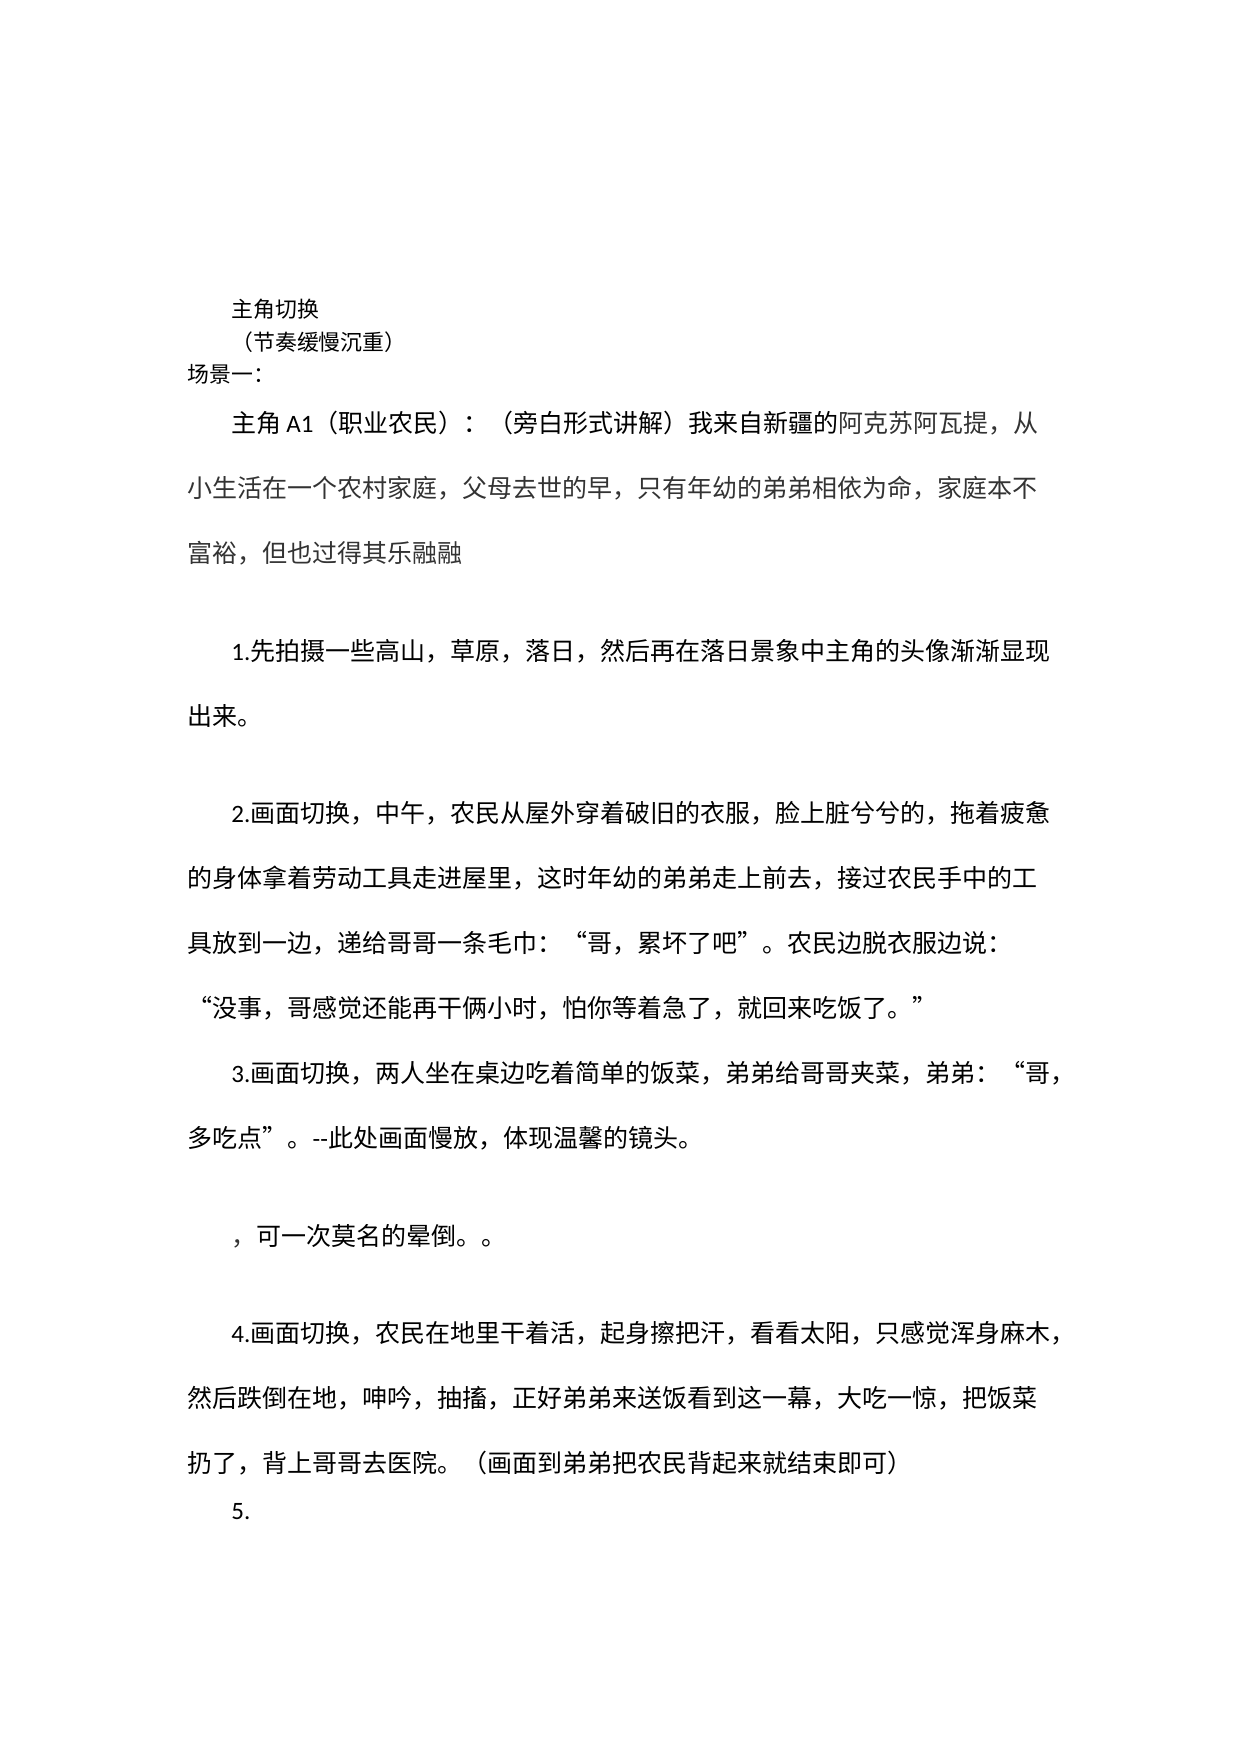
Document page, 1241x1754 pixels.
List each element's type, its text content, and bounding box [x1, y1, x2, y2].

text 场景一： [187, 357, 1053, 389]
list 画面切换，农民在地里干着活，起身擦把汗，看看太阳，只感觉浑身麻木，然后跌倒在地，呻吟，抽搐，正好弟弟来送饭看到这一幕，大吃一惊，把饭菜扔了，背上哥哥去医院。（画面到弟弟把农民背起来就结束即可） [187, 1299, 1053, 1494]
text ，可一次莫名的晕倒。。 [187, 1202, 1053, 1267]
text （节奏缓慢沉重） [187, 324, 1053, 357]
list 画面切换，两人坐在桌边吃着简单的饭菜，弟弟给哥哥夹菜，弟弟：“哥，多吃点”。--此处画面慢放，体现温馨的镜头。 [187, 1039, 1053, 1169]
list 画面切换，中午，农民从屋外穿着破旧的衣服，脸上脏兮兮的，拖着疲惫的身体拿着劳动工具走进屋里，这时年幼的弟弟走上前去，接过农民手中的工具放到一边，递给哥哥一条毛巾：“哥，累坏了吧”。农民边脱衣服边说：“没事，哥感觉还能再干俩小时，怕你等着急了，就回来吃饭了。” [187, 779, 1053, 1039]
text 1.先拍摄一些高山，草原，落日，然后再在落日景象中主角的头像渐渐显现出来。 [187, 617, 1053, 747]
text 主角切换 [187, 292, 1053, 324]
text 主角A1（职业农民）：（旁白形式讲解）我来自新疆的阿克苏阿瓦提，从小生活在一个农村家庭，父母去世的早，只有年幼的弟弟相依为命，家庭本不富裕，但也过得其乐融融 [187, 389, 1053, 584]
